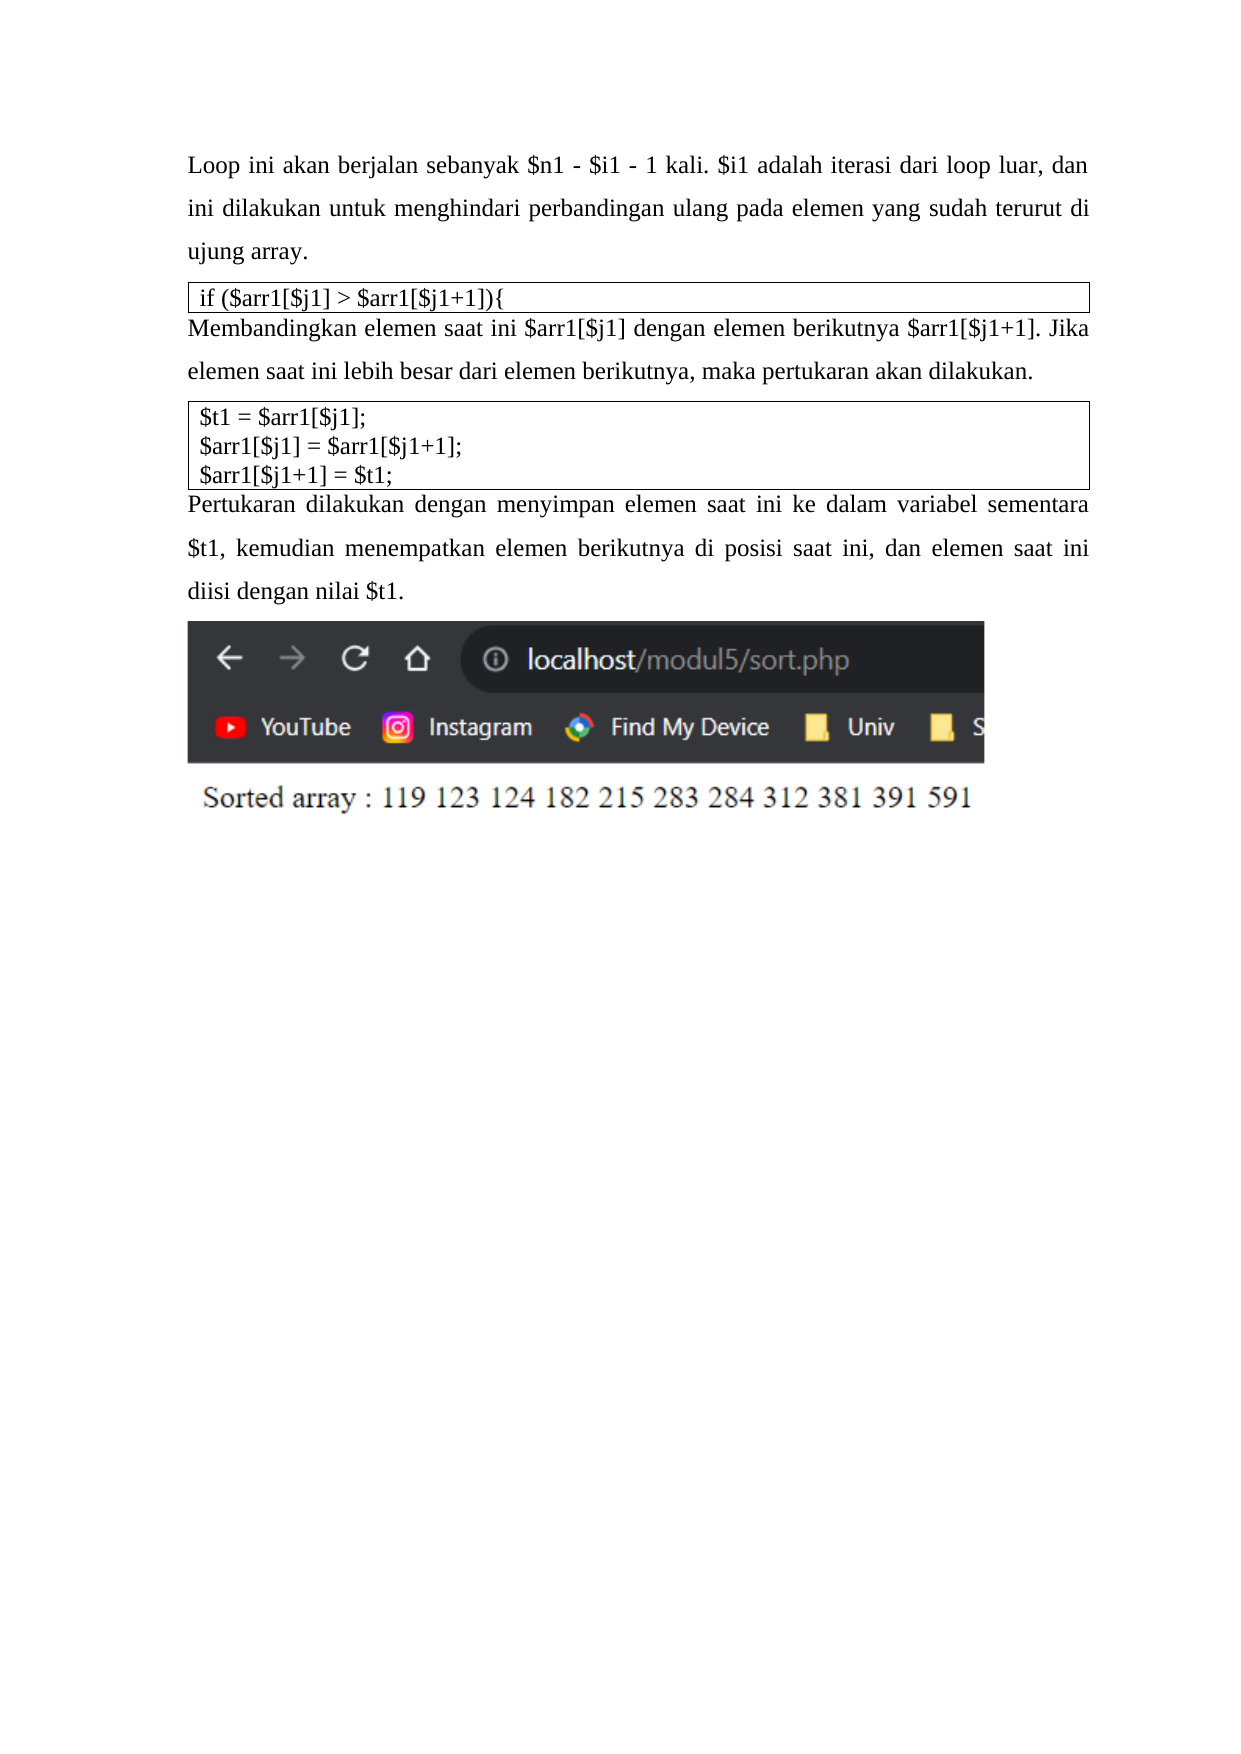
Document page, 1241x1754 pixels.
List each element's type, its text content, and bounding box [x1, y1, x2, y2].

text Loop ini akan berjalan sebanyak $n1 - $i1 - 1 kali. $i1 adalah iterasi dari loop luar, dan ini dilakukan untuk menghindari perbandingan ulang pada elemen yang sudah terurut di ujung array. [187, 150, 1090, 265]
text Membandingkan elemen saat ini $arr1[$j1] dengan elemen berikutnya $arr1[$j1+1]. Jika elemen saat ini lebih besar dari elemen berikutnya, maka pertukaran akan dilakukan. [187, 313, 1090, 384]
text Pertukaran dilakukan dengan menyimpan elemen saat ini ke dalam variabel sementara $t1, kemudian menempatkan elemen berikutnya di posisi saat ini, dan elemen saat ini diisi dengan nilai $t1. [187, 490, 1090, 604]
table_header $t1 = $arr1[$j1]; $arr1[$j1] = $arr1[$j1+1]; $arr1[$j1+1] = $t1; [189, 402, 1089, 488]
picture [187, 621, 985, 930]
table_header if ($arr1[$j1] > $arr1[$j1+1]){ [189, 283, 1089, 312]
